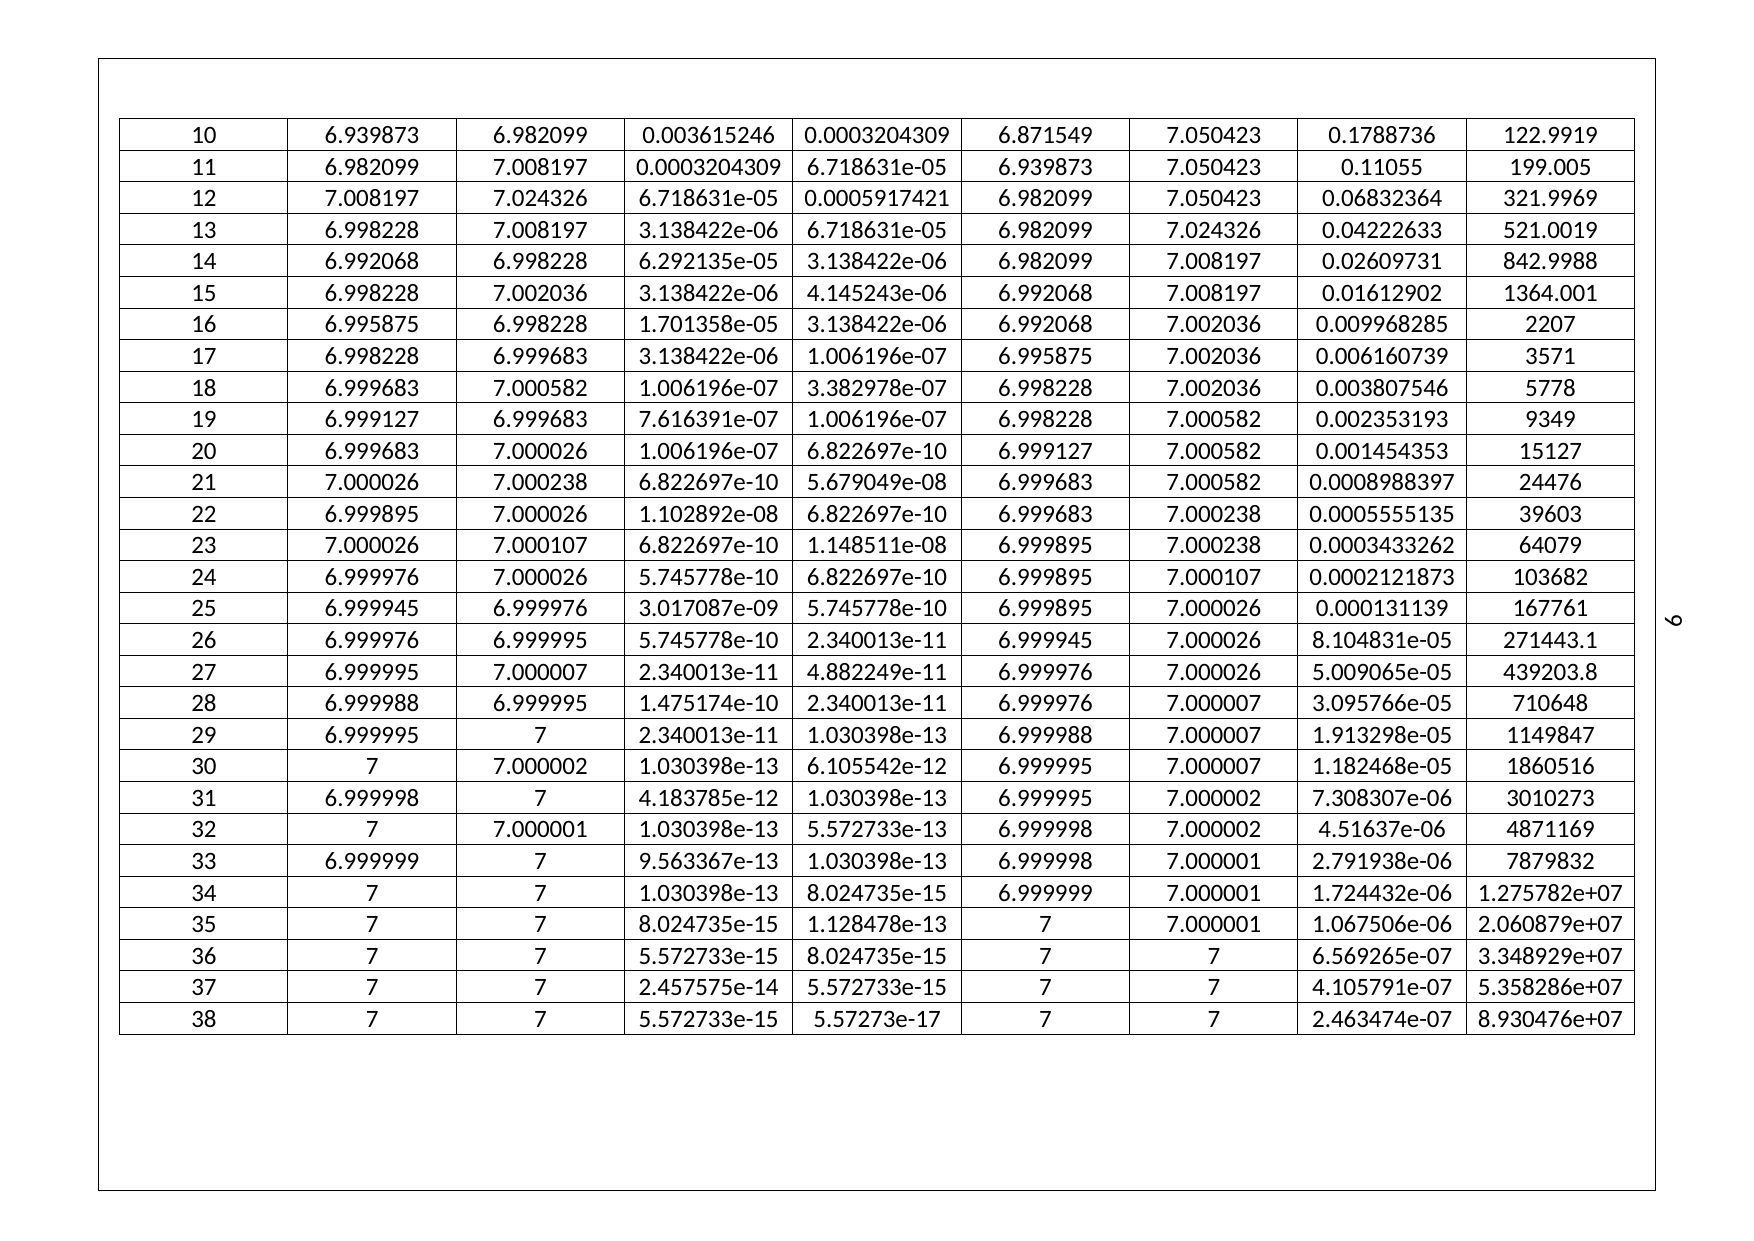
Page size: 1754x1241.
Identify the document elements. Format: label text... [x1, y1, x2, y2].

table_cell 8.024735e-15 [793, 940, 961, 970]
table_cell 7.000007 [1130, 719, 1297, 749]
table_cell 33 [120, 845, 287, 876]
table_cell 7.000238 [1130, 530, 1297, 560]
table_cell 6.999998 [962, 814, 1129, 844]
table_cell 2.791938e-06 [1298, 845, 1466, 876]
table_cell 6.822697e-10 [793, 435, 961, 465]
table_cell 7 [457, 845, 624, 876]
table_cell 7.008197 [457, 151, 624, 181]
table_cell 6.999895 [962, 561, 1129, 592]
table_cell 2.457575e-14 [625, 971, 792, 1002]
table_cell 7 [962, 940, 1129, 970]
table_cell 5.745778e-10 [793, 593, 961, 623]
table_cell 6.822697e-10 [793, 498, 961, 528]
table_cell 7.000238 [1130, 498, 1297, 528]
table_cell 6.999895 [288, 498, 456, 528]
table_cell 1.030398e-13 [793, 845, 961, 876]
table_cell 5.57273e-17 [793, 1003, 961, 1033]
table_cell 5.745778e-10 [625, 624, 792, 655]
table_cell 1.275782e+07 [1467, 877, 1634, 907]
table_cell 7.000026 [288, 466, 456, 497]
table_cell 6.999976 [288, 561, 456, 592]
table_cell 5778 [1467, 372, 1634, 402]
table_cell 6.999683 [962, 498, 1129, 528]
table_cell 1.030398e-13 [625, 750, 792, 781]
table_cell 3.348929e+07 [1467, 940, 1634, 970]
table_cell 6.998228 [457, 309, 624, 339]
table_cell 6.998228 [962, 403, 1129, 434]
table_cell 3.138422e-06 [793, 245, 961, 276]
table_cell 12 [120, 182, 287, 213]
table_cell 6.999995 [288, 656, 456, 686]
table_cell 271443.1 [1467, 624, 1634, 655]
table_cell 13 [120, 214, 287, 244]
table_cell 6.995875 [288, 309, 456, 339]
table_cell 3.382978e-07 [793, 372, 961, 402]
table_cell 6.999995 [962, 782, 1129, 812]
table_cell 7.050423 [1130, 151, 1297, 181]
table_cell 0.0002121873 [1298, 561, 1466, 592]
table_cell 8.024735e-15 [793, 877, 961, 907]
table_cell 0.1788736 [1298, 119, 1466, 150]
table_cell 0.001454353 [1298, 435, 1466, 465]
table_cell 6.998228 [288, 340, 456, 371]
table_cell 1.006196e-07 [625, 372, 792, 402]
table_cell 8.104831e-05 [1298, 624, 1466, 655]
table_cell 3.138422e-06 [625, 340, 792, 371]
table_cell 6.822697e-10 [793, 561, 961, 592]
table_cell 3571 [1467, 340, 1634, 371]
table_cell 7 [288, 940, 456, 970]
table_cell 7.000582 [1130, 403, 1297, 434]
table_cell 6.718631e-05 [793, 214, 961, 244]
table_cell 2.060879e+07 [1467, 908, 1634, 939]
table_cell 7.000026 [457, 498, 624, 528]
table_cell 6.995875 [962, 340, 1129, 371]
table_cell 7.000001 [1130, 908, 1297, 939]
table_cell 7.000026 [1130, 624, 1297, 655]
table_cell 7 [457, 971, 624, 1002]
table_cell 8.024735e-15 [625, 908, 792, 939]
table_cell 10 [120, 119, 287, 150]
table_cell 7.000026 [1130, 593, 1297, 623]
table_cell 0.006160739 [1298, 340, 1466, 371]
table_cell 21 [120, 466, 287, 497]
table_cell 8.930476e+07 [1467, 1003, 1634, 1033]
table_cell 6.982099 [288, 151, 456, 181]
table_cell 6.999976 [288, 624, 456, 655]
table_cell 1.030398e-13 [793, 719, 961, 749]
table_cell 7 [288, 908, 456, 939]
table_cell 167761 [1467, 593, 1634, 623]
table_cell 1364.001 [1467, 277, 1634, 307]
table_cell 0.06832364 [1298, 182, 1466, 213]
table_cell 7 [288, 814, 456, 844]
table_cell 6.999995 [288, 719, 456, 749]
table_cell 7.000582 [457, 372, 624, 402]
table_cell 6.822697e-10 [625, 466, 792, 497]
table_cell 7 [457, 719, 624, 749]
table_cell 3010273 [1467, 782, 1634, 812]
table_cell 7.050423 [1130, 119, 1297, 150]
table_cell 7.050423 [1130, 182, 1297, 213]
table_cell 6.998228 [962, 372, 1129, 402]
table_cell 7.000007 [1130, 687, 1297, 718]
table_cell 6.999127 [962, 435, 1129, 465]
table_cell 6.999895 [962, 530, 1129, 560]
table_cell 1.067506e-06 [1298, 908, 1466, 939]
table_cell 1860516 [1467, 750, 1634, 781]
table_cell 7 [457, 1003, 624, 1033]
table_cell 9.563367e-13 [625, 845, 792, 876]
table_cell 4871169 [1467, 814, 1634, 844]
table_cell 7 [962, 971, 1129, 1002]
table_cell 6.718631e-05 [625, 182, 792, 213]
table_cell 6.999976 [962, 656, 1129, 686]
table_cell 7.000002 [1130, 814, 1297, 844]
table_cell 7 [288, 1003, 456, 1033]
table_cell 6.999998 [962, 845, 1129, 876]
table_cell 3.095766e-05 [1298, 687, 1466, 718]
table_cell 23 [120, 530, 287, 560]
table_cell 7.002036 [1130, 309, 1297, 339]
table_cell 7.002036 [457, 277, 624, 307]
table_cell 321.9969 [1467, 182, 1634, 213]
table_cell 5.572733e-15 [625, 1003, 792, 1033]
table_cell 6.999127 [288, 403, 456, 434]
table_cell 199.005 [1467, 151, 1634, 181]
table_cell 24476 [1467, 466, 1634, 497]
table_cell 7.000107 [1130, 561, 1297, 592]
table_cell 7.000238 [457, 466, 624, 497]
table_cell 0.000131139 [1298, 593, 1466, 623]
table_cell 6.998228 [288, 277, 456, 307]
table_cell 7.000001 [1130, 845, 1297, 876]
table_cell 7 [288, 877, 456, 907]
table_cell 7.008197 [457, 214, 624, 244]
table_cell 7.002036 [1130, 372, 1297, 402]
table_cell 7 [1130, 1003, 1297, 1033]
table_cell 17 [120, 340, 287, 371]
table_cell 7 [962, 908, 1129, 939]
table_cell 39603 [1467, 498, 1634, 528]
table_cell 842.9988 [1467, 245, 1634, 276]
table_cell 6.982099 [962, 214, 1129, 244]
table_cell 6.718631e-05 [793, 151, 961, 181]
table_cell 6.999683 [457, 403, 624, 434]
table_cell 7 [457, 940, 624, 970]
table_cell 7 [457, 877, 624, 907]
table_cell 1.128478e-13 [793, 908, 961, 939]
table_cell 7.024326 [1130, 214, 1297, 244]
table_cell 5.679049e-08 [793, 466, 961, 497]
table_cell 2.340013e-11 [793, 624, 961, 655]
table_cell 27 [120, 656, 287, 686]
table_cell 7.000026 [288, 530, 456, 560]
table_cell 7 [288, 750, 456, 781]
table_cell 103682 [1467, 561, 1634, 592]
table_cell 1.148511e-08 [793, 530, 961, 560]
table_cell 6.982099 [962, 182, 1129, 213]
table_cell 2.340013e-11 [625, 656, 792, 686]
table_cell 7.000026 [457, 435, 624, 465]
table_cell 7 [962, 1003, 1129, 1033]
table_cell 1.006196e-07 [625, 435, 792, 465]
table_cell 1.006196e-07 [793, 340, 961, 371]
table_cell 6.999999 [962, 877, 1129, 907]
table_cell 7.008197 [1130, 245, 1297, 276]
table_cell 1.030398e-13 [625, 877, 792, 907]
table_cell 122.9919 [1467, 119, 1634, 150]
table_cell 0.11055 [1298, 151, 1466, 181]
table_cell 4.51637e-06 [1298, 814, 1466, 844]
table_cell 3.138422e-06 [625, 214, 792, 244]
table_cell 0.003615246 [625, 119, 792, 150]
table_cell 26 [120, 624, 287, 655]
table_cell 439203.8 [1467, 656, 1634, 686]
table_cell 6.992068 [288, 245, 456, 276]
table_cell 3.017087e-09 [625, 593, 792, 623]
table_cell 7 [457, 908, 624, 939]
table_cell 0.003807546 [1298, 372, 1466, 402]
table_cell 5.745778e-10 [625, 561, 792, 592]
table_cell 5.572733e-15 [793, 971, 961, 1002]
table_cell 24 [120, 561, 287, 592]
table_cell 4.183785e-12 [625, 782, 792, 812]
table_cell 6.999988 [288, 687, 456, 718]
table_cell 6.939873 [288, 119, 456, 150]
table_cell 0.0005917421 [793, 182, 961, 213]
table_cell 14 [120, 245, 287, 276]
table_cell 7.000026 [457, 561, 624, 592]
table_cell 6.939873 [962, 151, 1129, 181]
table_cell 0.01612902 [1298, 277, 1466, 307]
table_cell 7.008197 [288, 182, 456, 213]
table_cell 5.358286e+07 [1467, 971, 1634, 1002]
table_cell 6.999976 [962, 687, 1129, 718]
table_cell 4.882249e-11 [793, 656, 961, 686]
table_cell 7.000007 [457, 656, 624, 686]
table_cell 0.02609731 [1298, 245, 1466, 276]
table_cell 25 [120, 593, 287, 623]
table_cell 15 [120, 277, 287, 307]
table_cell 0.002353193 [1298, 403, 1466, 434]
table_cell 6.998228 [457, 245, 624, 276]
table_cell 29 [120, 719, 287, 749]
table_cell 2.340013e-11 [625, 719, 792, 749]
table_cell 6.871549 [962, 119, 1129, 150]
table_cell 3.138422e-06 [625, 277, 792, 307]
table_cell 6.999995 [457, 687, 624, 718]
table_cell 2.340013e-11 [793, 687, 961, 718]
table_cell 0.0005555135 [1298, 498, 1466, 528]
table_cell 6.105542e-12 [793, 750, 961, 781]
table_cell 4.145243e-06 [793, 277, 961, 307]
table_cell 6.982099 [962, 245, 1129, 276]
table_cell 7.000007 [1130, 750, 1297, 781]
table_cell 6.999895 [962, 593, 1129, 623]
table_cell 15127 [1467, 435, 1634, 465]
table_cell 7.000002 [1130, 782, 1297, 812]
table_cell 6.992068 [962, 277, 1129, 307]
table_cell 0.0003204309 [625, 151, 792, 181]
table_cell 7.616391e-07 [625, 403, 792, 434]
table_cell 521.0019 [1467, 214, 1634, 244]
table_cell 1.724432e-06 [1298, 877, 1466, 907]
table_cell 0.0003433262 [1298, 530, 1466, 560]
table_cell 7.008197 [1130, 277, 1297, 307]
table_cell 6.999945 [962, 624, 1129, 655]
table_cell 64079 [1467, 530, 1634, 560]
table_cell 6.998228 [288, 214, 456, 244]
table_cell 7.000001 [457, 814, 624, 844]
table_cell 35 [120, 908, 287, 939]
table_cell 6.999683 [288, 372, 456, 402]
table_cell 1.030398e-13 [793, 782, 961, 812]
table_cell 7.000107 [457, 530, 624, 560]
table_cell 7.000582 [1130, 435, 1297, 465]
table_cell 7.308307e-06 [1298, 782, 1466, 812]
table_cell 5.572733e-15 [625, 940, 792, 970]
table_cell 11 [120, 151, 287, 181]
table_cell 6.999995 [962, 750, 1129, 781]
table_cell 6.999683 [288, 435, 456, 465]
table_cell 0.0003204309 [793, 119, 961, 150]
table_cell 1.182468e-05 [1298, 750, 1466, 781]
table_cell 20 [120, 435, 287, 465]
table_cell 7.000002 [457, 750, 624, 781]
table_cell 2.463474e-07 [1298, 1003, 1466, 1033]
table_cell 6.999683 [962, 466, 1129, 497]
table_cell 7.002036 [1130, 340, 1297, 371]
table_cell 6.999683 [457, 340, 624, 371]
table_cell 7 [1130, 971, 1297, 1002]
table_cell 7.024326 [457, 182, 624, 213]
table_cell 6.999998 [288, 782, 456, 812]
table_cell 6.292135e-05 [625, 245, 792, 276]
table_cell 0.04222633 [1298, 214, 1466, 244]
table_cell 31 [120, 782, 287, 812]
table_cell 7879832 [1467, 845, 1634, 876]
table_cell 36 [120, 940, 287, 970]
table_cell 38 [120, 1003, 287, 1033]
table_cell 3.138422e-06 [793, 309, 961, 339]
table_cell 22 [120, 498, 287, 528]
table_cell 5.572733e-13 [793, 814, 961, 844]
table_cell 7.000026 [1130, 656, 1297, 686]
table_cell 1.913298e-05 [1298, 719, 1466, 749]
table_cell 7 [288, 971, 456, 1002]
table_cell 6.999945 [288, 593, 456, 623]
table_cell 7 [1130, 940, 1297, 970]
table_cell 6.822697e-10 [625, 530, 792, 560]
table_cell 6.992068 [962, 309, 1129, 339]
table_cell 37 [120, 971, 287, 1002]
table_cell 0.0008988397 [1298, 466, 1466, 497]
table_cell 9349 [1467, 403, 1634, 434]
table_cell 1.102892e-08 [625, 498, 792, 528]
table_cell 6.999988 [962, 719, 1129, 749]
table_cell 6.982099 [457, 119, 624, 150]
table_cell 28 [120, 687, 287, 718]
table_cell 5.009065e-05 [1298, 656, 1466, 686]
table_cell 1.006196e-07 [793, 403, 961, 434]
table_cell 34 [120, 877, 287, 907]
table_cell 6.569265e-07 [1298, 940, 1466, 970]
table_cell 30 [120, 750, 287, 781]
table_cell 2207 [1467, 309, 1634, 339]
table_cell 7.000001 [1130, 877, 1297, 907]
table_cell 1.475174e-10 [625, 687, 792, 718]
table_cell 0.009968285 [1298, 309, 1466, 339]
table_cell 1.701358e-05 [625, 309, 792, 339]
table_cell 710648 [1467, 687, 1634, 718]
table_cell 6.999995 [457, 624, 624, 655]
table_cell 6.999976 [457, 593, 624, 623]
table_cell 6.999999 [288, 845, 456, 876]
table_cell 1149847 [1467, 719, 1634, 749]
table_cell 16 [120, 309, 287, 339]
table_cell 18 [120, 372, 287, 402]
table_cell 1.030398e-13 [625, 814, 792, 844]
table_cell 7.000582 [1130, 466, 1297, 497]
table_cell 4.105791e-07 [1298, 971, 1466, 1002]
table_cell 32 [120, 814, 287, 844]
table_cell 19 [120, 403, 287, 434]
table_cell 7 [457, 782, 624, 812]
